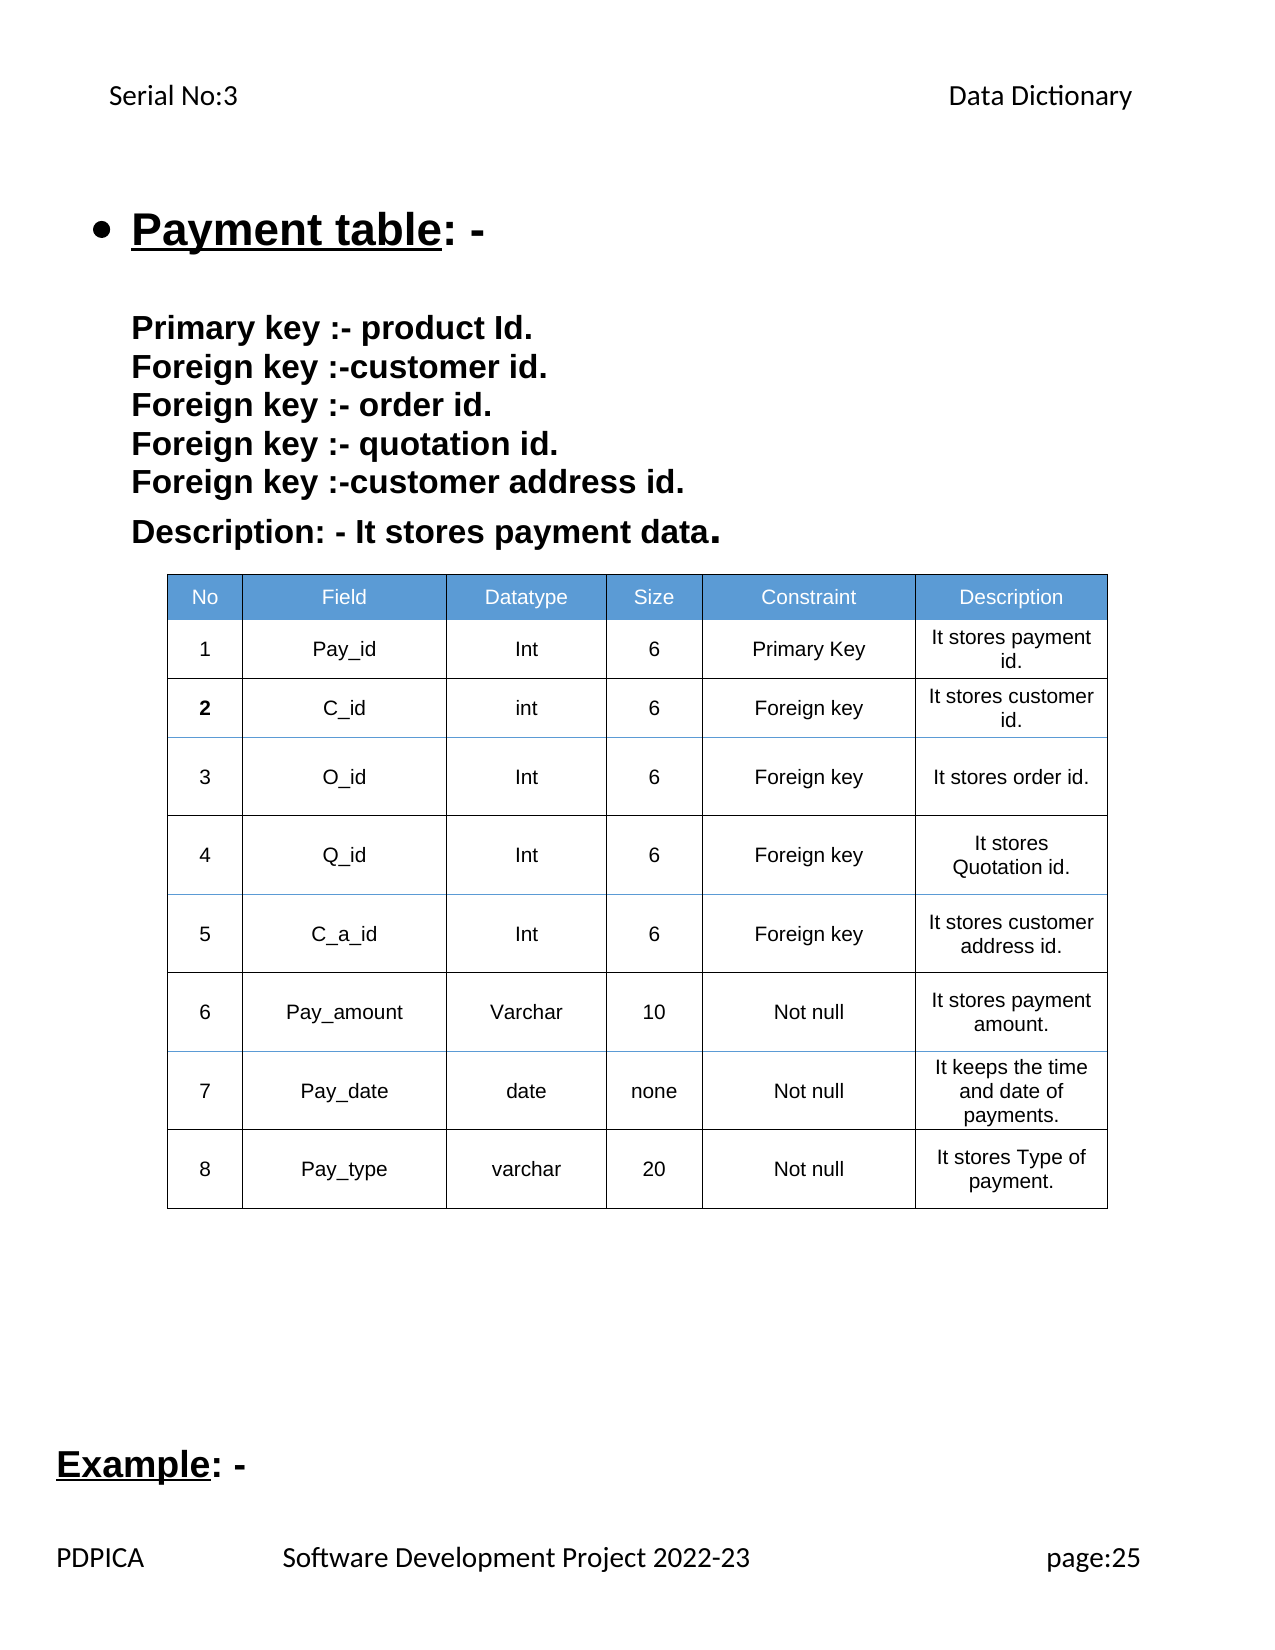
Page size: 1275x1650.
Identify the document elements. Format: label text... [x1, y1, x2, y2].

list Foreign key :-customer id. [131, 347, 1231, 385]
table_cell It stores Type of payment. [916, 1130, 1107, 1208]
table_cell Not null [703, 1130, 915, 1208]
table_cell 4 [168, 816, 242, 894]
table_header Description [916, 575, 1107, 619]
table_cell Pay_type [243, 1130, 446, 1208]
table_cell Primary Key [703, 620, 915, 678]
table_cell C_id [243, 679, 446, 737]
table_cell It keeps the time and date of payments. [916, 1052, 1107, 1129]
table_cell O_id [243, 738, 446, 815]
table_cell Int [447, 620, 606, 678]
table_cell It stores Quotation id. [916, 816, 1107, 894]
table_cell Int [447, 895, 606, 972]
table_cell int [447, 679, 606, 737]
table_cell Not null [703, 973, 915, 1051]
table_cell Foreign key [703, 816, 915, 894]
table_cell Foreign key [703, 895, 915, 972]
table_cell It stores payment amount. [916, 973, 1107, 1051]
list Foreign key :- order id. [131, 385, 1231, 423]
table_cell Pay_date [243, 1052, 446, 1129]
table_cell Pay_amount [243, 973, 446, 1051]
table_cell 6 [607, 895, 702, 972]
table_cell 20 [607, 1130, 702, 1208]
table_cell 6 [607, 816, 702, 894]
list Foreign key :-customer address id. Description: - It stores payment data. [131, 462, 1231, 553]
table_cell 6 [168, 973, 242, 1051]
table_cell Foreign key [703, 738, 915, 815]
table_cell 6 [607, 679, 702, 737]
table_header Size [607, 575, 702, 619]
table_cell 7 [168, 1052, 242, 1129]
list Foreign key :- quotation id. [131, 423, 1231, 462]
table_cell 2 [168, 679, 242, 737]
table_cell C_a_id [243, 895, 446, 972]
table_header No [168, 575, 242, 619]
table_cell 10 [607, 973, 702, 1051]
table_cell Int [447, 738, 606, 815]
list Payment table: - [94, 203, 1231, 256]
list Primary key :- product Id. [131, 256, 1231, 347]
table_cell 3 [168, 738, 242, 815]
table_cell It stores customer id. [916, 679, 1107, 737]
table_cell Q_id [243, 816, 446, 894]
table_cell none [607, 1052, 702, 1129]
table_cell 5 [168, 895, 242, 972]
table_cell 1 [168, 620, 242, 678]
table_cell It stores order id. [916, 738, 1107, 815]
table_cell 8 [168, 1130, 242, 1208]
table_cell Int [447, 816, 606, 894]
table_cell It stores payment id. [916, 620, 1107, 678]
text Example: - [56, 1442, 1231, 1485]
table_cell Foreign key [703, 679, 915, 737]
table_cell It stores customer address id. [916, 895, 1107, 972]
table_cell Pay_id [243, 620, 446, 678]
table_header Datatype [447, 575, 606, 619]
table_cell varchar [447, 1130, 606, 1208]
table_cell date [447, 1052, 606, 1129]
table_cell 6 [607, 620, 702, 678]
table_cell Varchar [447, 973, 606, 1051]
table_header Constraint [703, 575, 915, 619]
table_cell 6 [607, 738, 702, 815]
table_cell Not null [703, 1052, 915, 1129]
table_header Field [243, 575, 446, 619]
